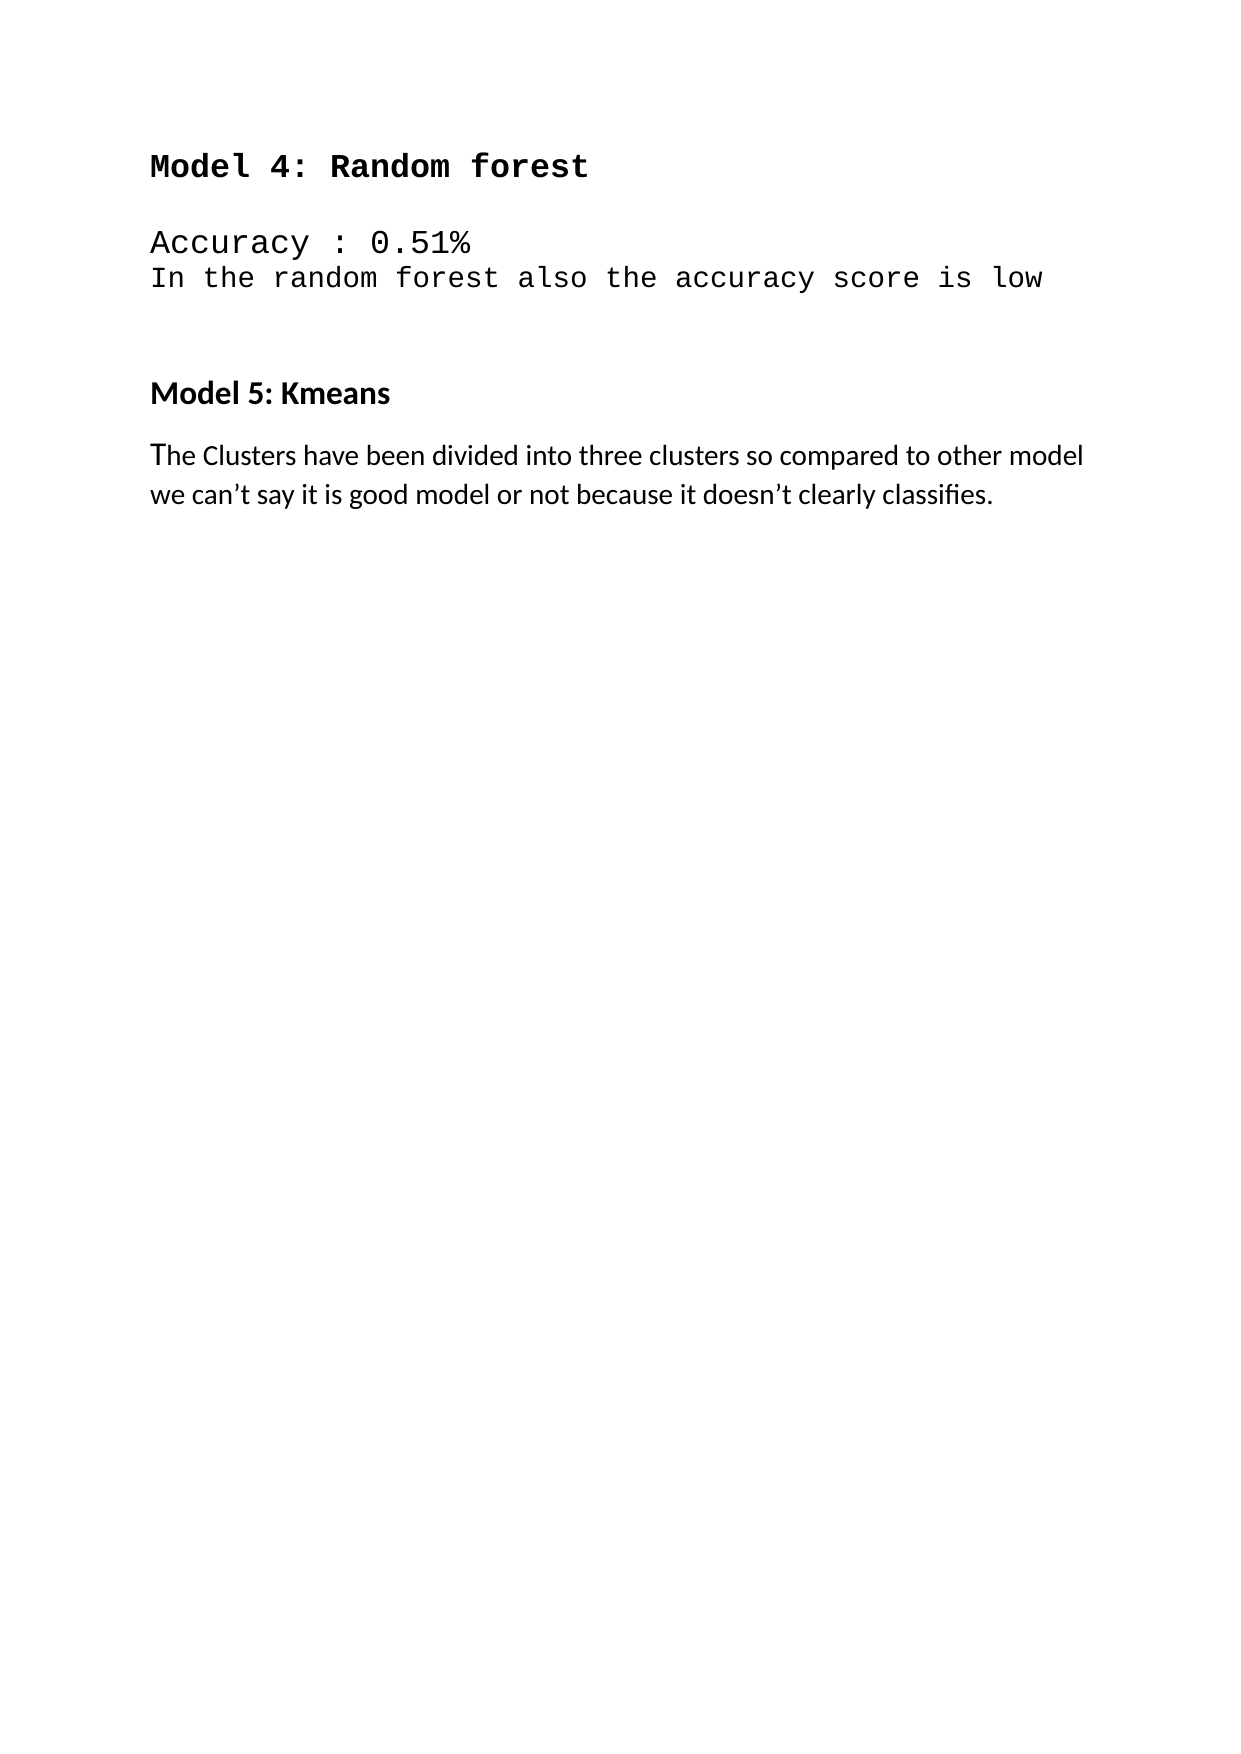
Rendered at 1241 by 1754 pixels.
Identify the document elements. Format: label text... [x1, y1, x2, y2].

text Model 5: Kmeans [150, 372, 1090, 413]
text The Clusters have been divided into three clusters so compared to other model we can’t say it is good model or not because it doesn’t clearly classifies. [150, 433, 1090, 512]
text Accuracy : 0.51% [150, 226, 1090, 263]
text Model 4: Random forest [150, 150, 1090, 188]
text In the random forest also the accuracy score is low [150, 263, 1090, 296]
